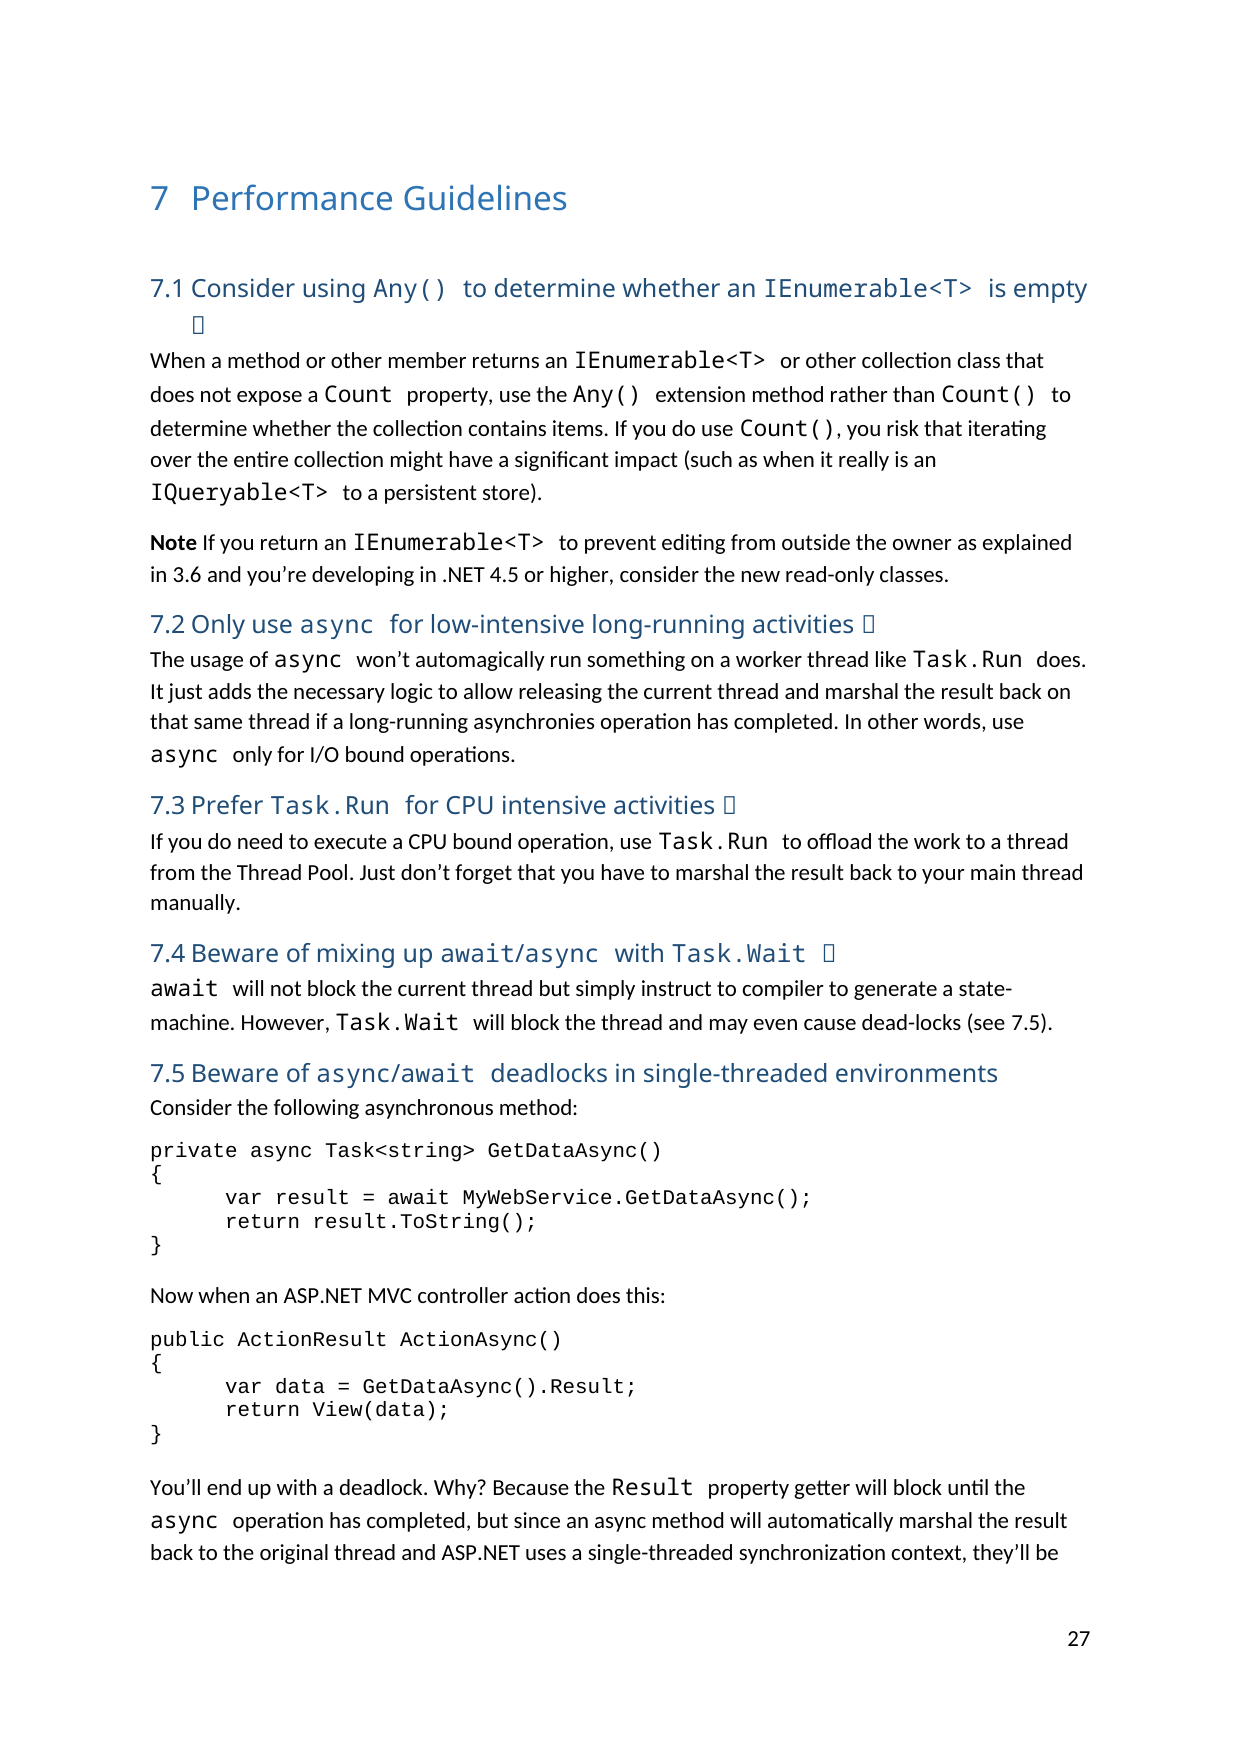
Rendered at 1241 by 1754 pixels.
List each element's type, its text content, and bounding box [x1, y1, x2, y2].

text } [150, 1423, 1090, 1447]
text } [150, 1234, 1090, 1258]
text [150, 1470, 1090, 1566]
text Now when an ASP.NET MVC controller action does this: [150, 1282, 1090, 1310]
subtitle Prefer Task.Run for CPU intensive activities  [150, 788, 1090, 822]
text return result.ToString(); [150, 1211, 1090, 1234]
text The usage of async won’t automagically run something on a worker thread like Task.Run does. It just adds the necessary logic to allow releasing the current thread and marshal the result back on that same thread if a long-running asynchronies operation has completed. In other words, use async only for I/O bound operations. [150, 643, 1090, 769]
text var data = GetDataAsync().Result; [150, 1376, 1090, 1399]
subtitle Consider using Any() to determine whether an IEnumerable<T> is empty  [150, 271, 1090, 342]
subtitle Performance Guidelines [150, 175, 1090, 220]
text Consider the following asynchronous method: [150, 1093, 1090, 1121]
subtitle Beware of async/await deadlocks in single-threaded environments [150, 1056, 1090, 1090]
text private async Task<string> GetDataAsync() [150, 1140, 1090, 1163]
text await will not block the current thread but simply instruct to compiler to generate a state-machine. However, Task.Wait will block the thread and may even cause dead-locks (see 7.5). [150, 972, 1090, 1037]
text { [150, 1163, 1090, 1187]
text If you do need to execute a CPU bound operation, use Task.Run to offload the work to a thread from the Thread Pool. Just don’t forget that you have to marshal the result back to your main thread manually. [150, 825, 1090, 916]
text { [150, 1352, 1090, 1376]
text return View(data); [150, 1399, 1090, 1423]
text Note If you return an IEnumerable<T> to prevent editing from outside the owner as explained in 3.6 and you’re developing in .NET 4.5 or higher, consider the new read-only classes. [150, 526, 1090, 588]
text public ActionResult ActionAsync() [150, 1328, 1090, 1352]
subtitle Beware of mixing up await/async with Task.Wait  [150, 935, 1090, 969]
text When a method or other member returns an IEnumerable<T> or other collection class that does not expose a Count property, use the Any() extension method rather than Count() to determine whether the collection contains items. If you do use Count(), you risk that iterating over the entire collection might have a significant impact (such as when it really is an IQueryable<T> to a persistent store). [150, 344, 1090, 507]
text var result = await MyWebService.GetDataAsync(); [150, 1187, 1090, 1211]
subtitle Only use async for low-intensive long-running activities  [150, 607, 1090, 641]
